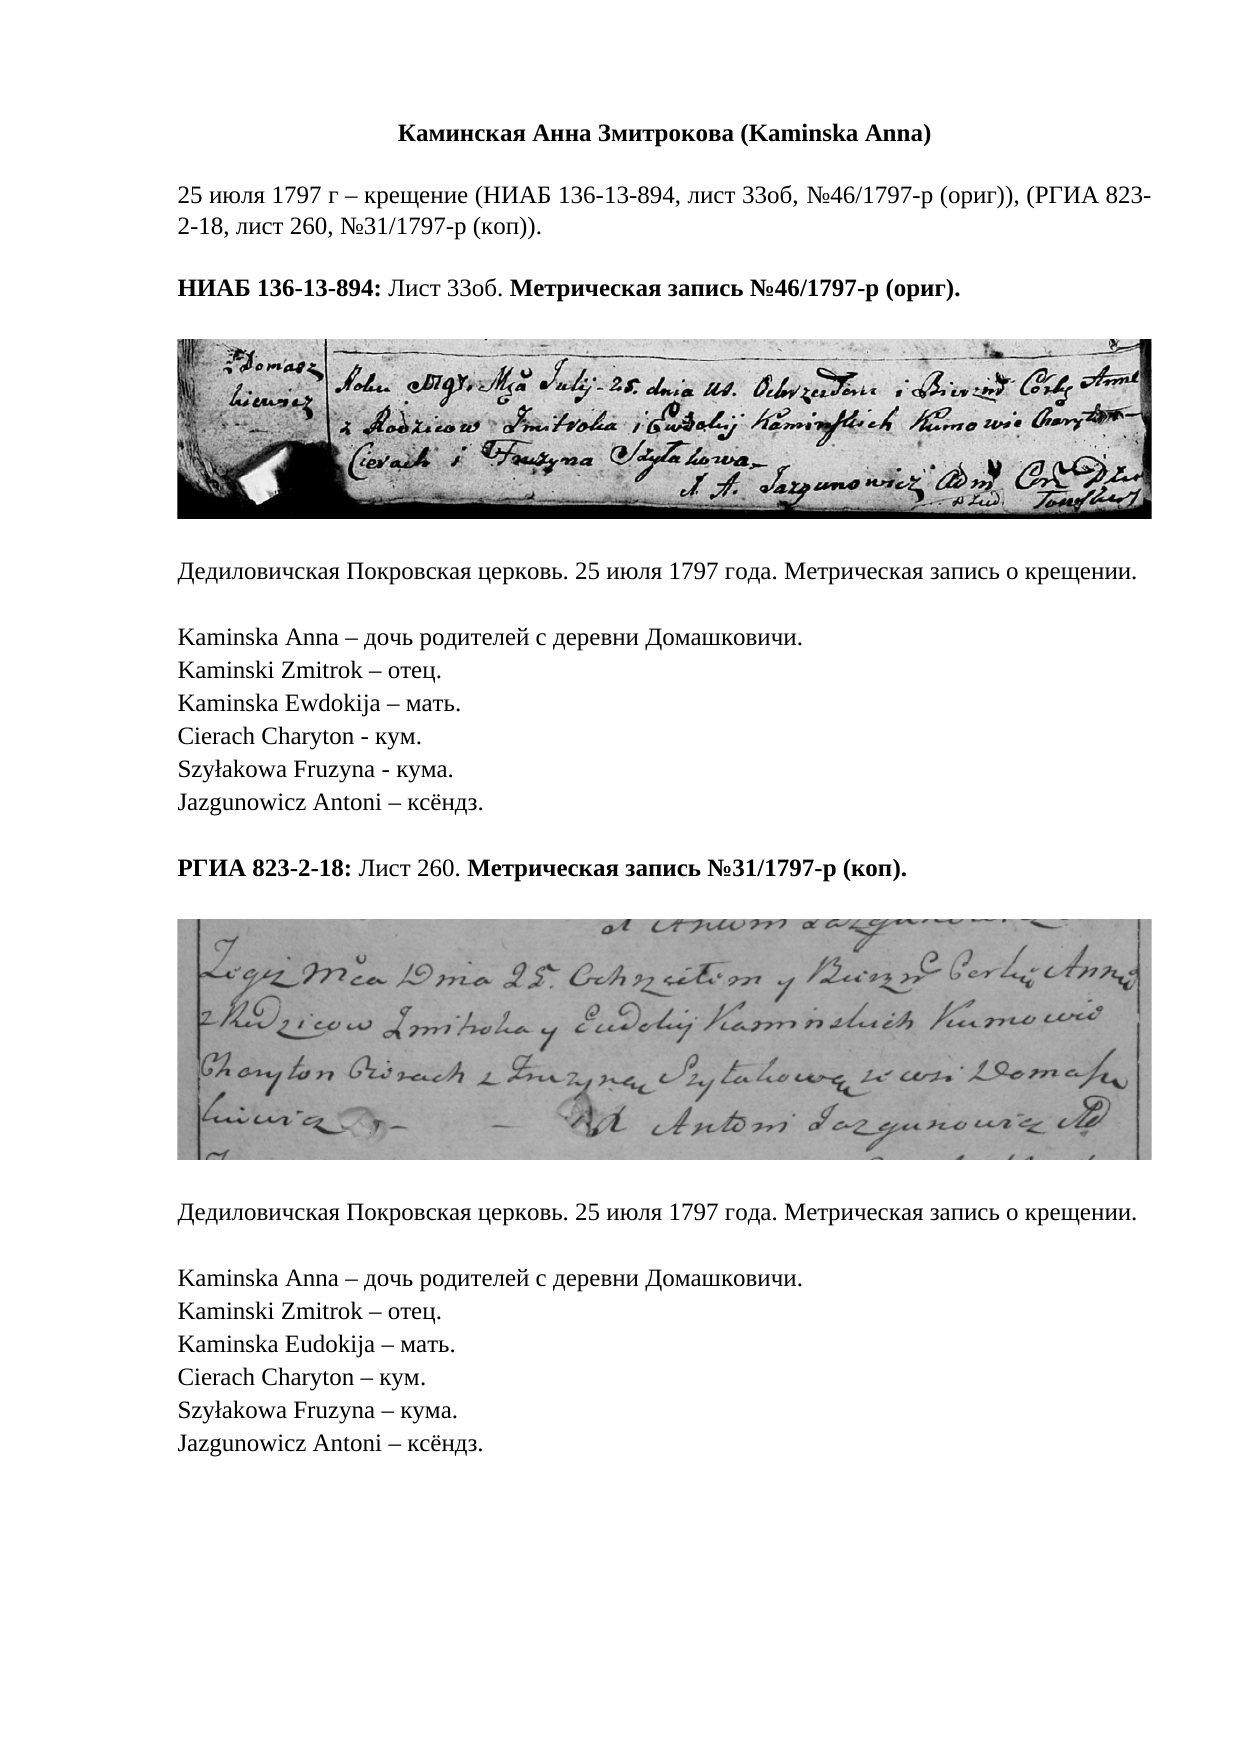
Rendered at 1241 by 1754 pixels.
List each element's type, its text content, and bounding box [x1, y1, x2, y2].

text Kaminska Anna – дочь родителей с деревни Домашковичи. [177, 622, 1152, 651]
text Kaminski Zmitrok – отец. [177, 1296, 1152, 1325]
text Дедиловичская Покровская церковь. 25 июля 1797 года. Метрическая запись о крещении. [177, 556, 1152, 585]
text Kaminski Zmitrok – отец. [177, 655, 1152, 684]
text Jazgunowicz Antoni – ксёндз. [177, 787, 1152, 816]
picture [177, 339, 1152, 519]
text Дедиловичская Покровская церковь. 25 июля 1797 года. Метрическая запись о крещении. [177, 1197, 1152, 1226]
text РГИА 823-2-18: Лист 260. Метрическая запись №31/1797-р (коп). [177, 853, 1152, 882]
text Cierach Charyton – кум. [177, 1362, 1152, 1391]
text 25 июля 1797 г – крещение (НИАБ 136-13-894, лист 33об, №46/1797-р (ориг)), (РГИА 823-2-18, лист 260, №31/1797-р (коп)). [177, 180, 1152, 240]
text Kaminska Eudokija – мать. [177, 1329, 1152, 1358]
text Kaminska Ewdokija – мать. [177, 688, 1152, 717]
text Szyłakowa Fruzyna – кума. [177, 1395, 1152, 1424]
text Szyłakowa Fruzyna - кума. [177, 754, 1152, 783]
text Jazgunowicz Antoni – ксёндз. [177, 1428, 1152, 1457]
text НИАБ 136-13-894: Лист 33об. Метрическая запись №46/1797-р (ориг). [177, 273, 1152, 302]
text Cierach Charyton - кум. [177, 721, 1152, 750]
text Каминская Анна Змитрокова (Kaminska Anna) [177, 118, 1152, 147]
text Kaminska Anna – дочь родителей с деревни Домашковичи. [177, 1263, 1152, 1292]
picture [177, 919, 1152, 1160]
